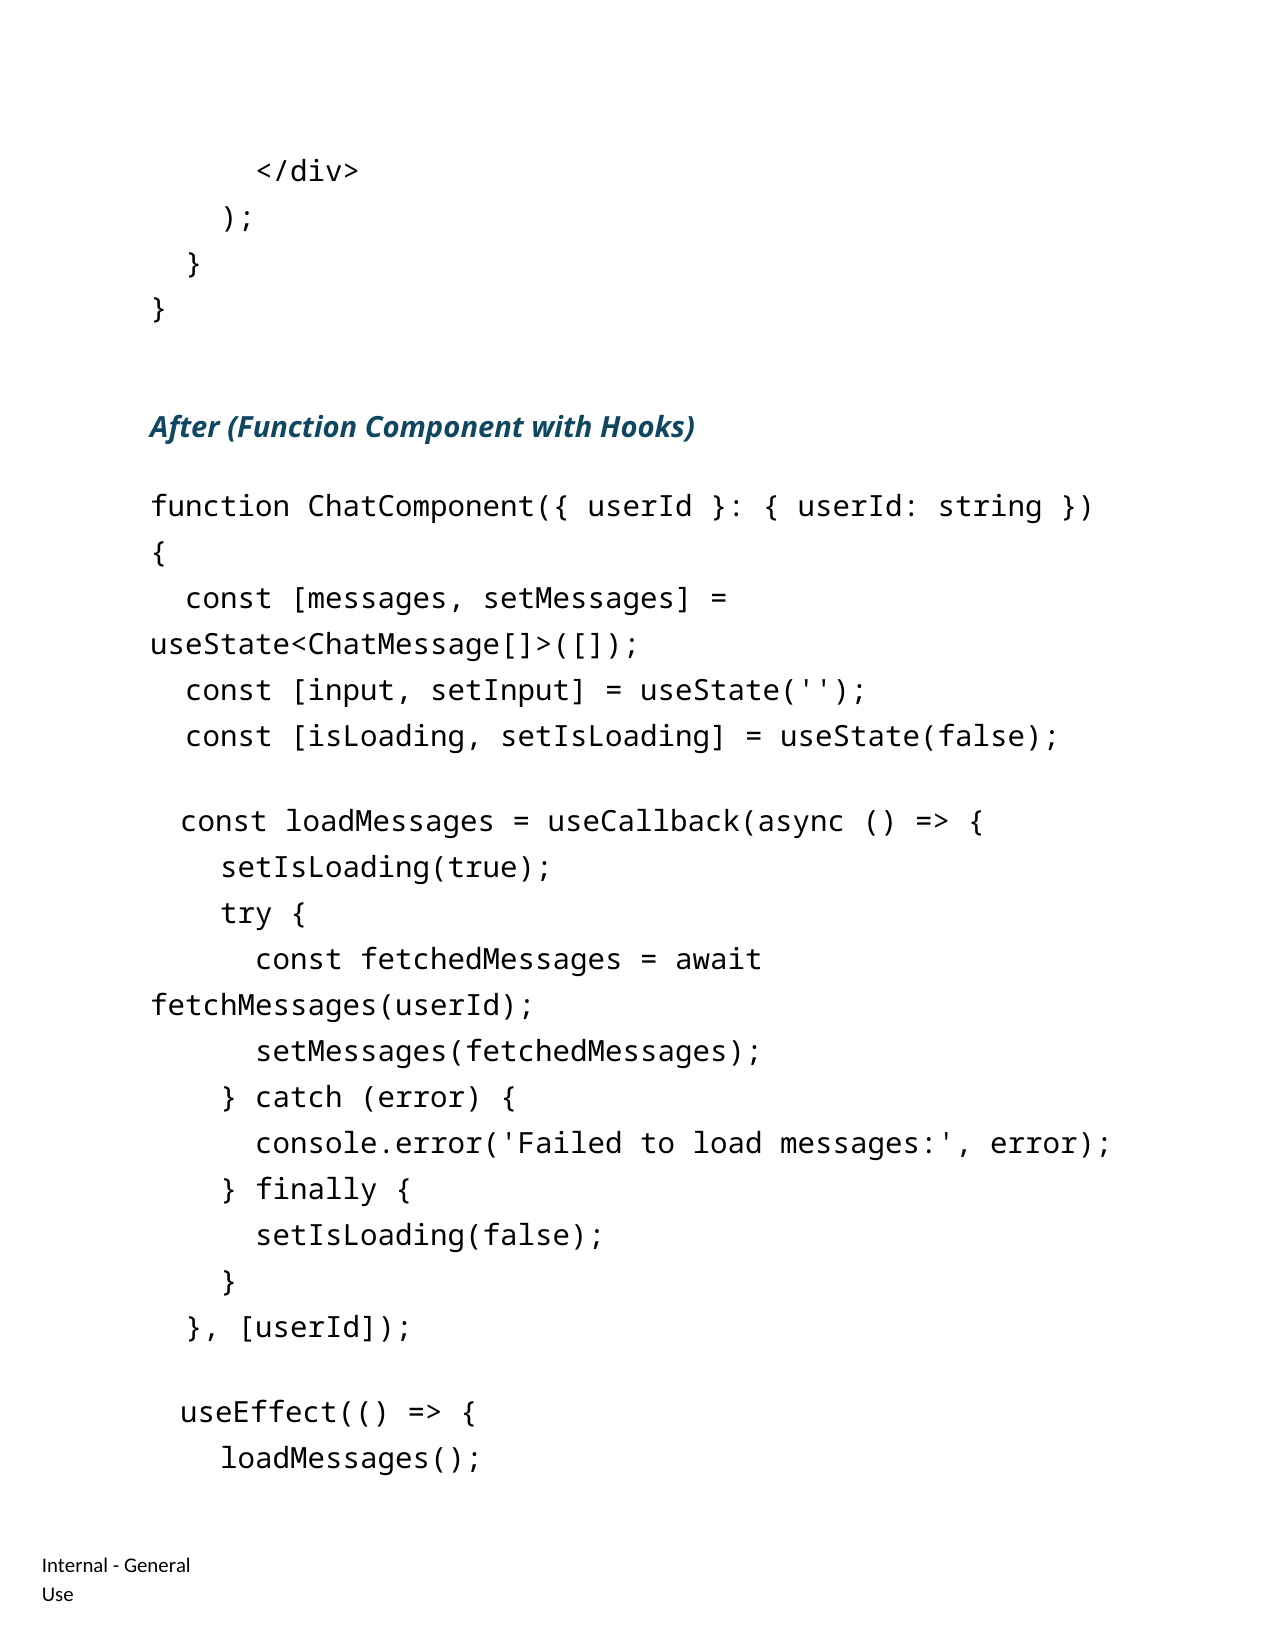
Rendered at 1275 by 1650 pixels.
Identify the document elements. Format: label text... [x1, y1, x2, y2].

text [150, 486, 1125, 1477]
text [150, 150, 1125, 368]
subtitle After (Function Component with Hooks) [150, 406, 1125, 446]
